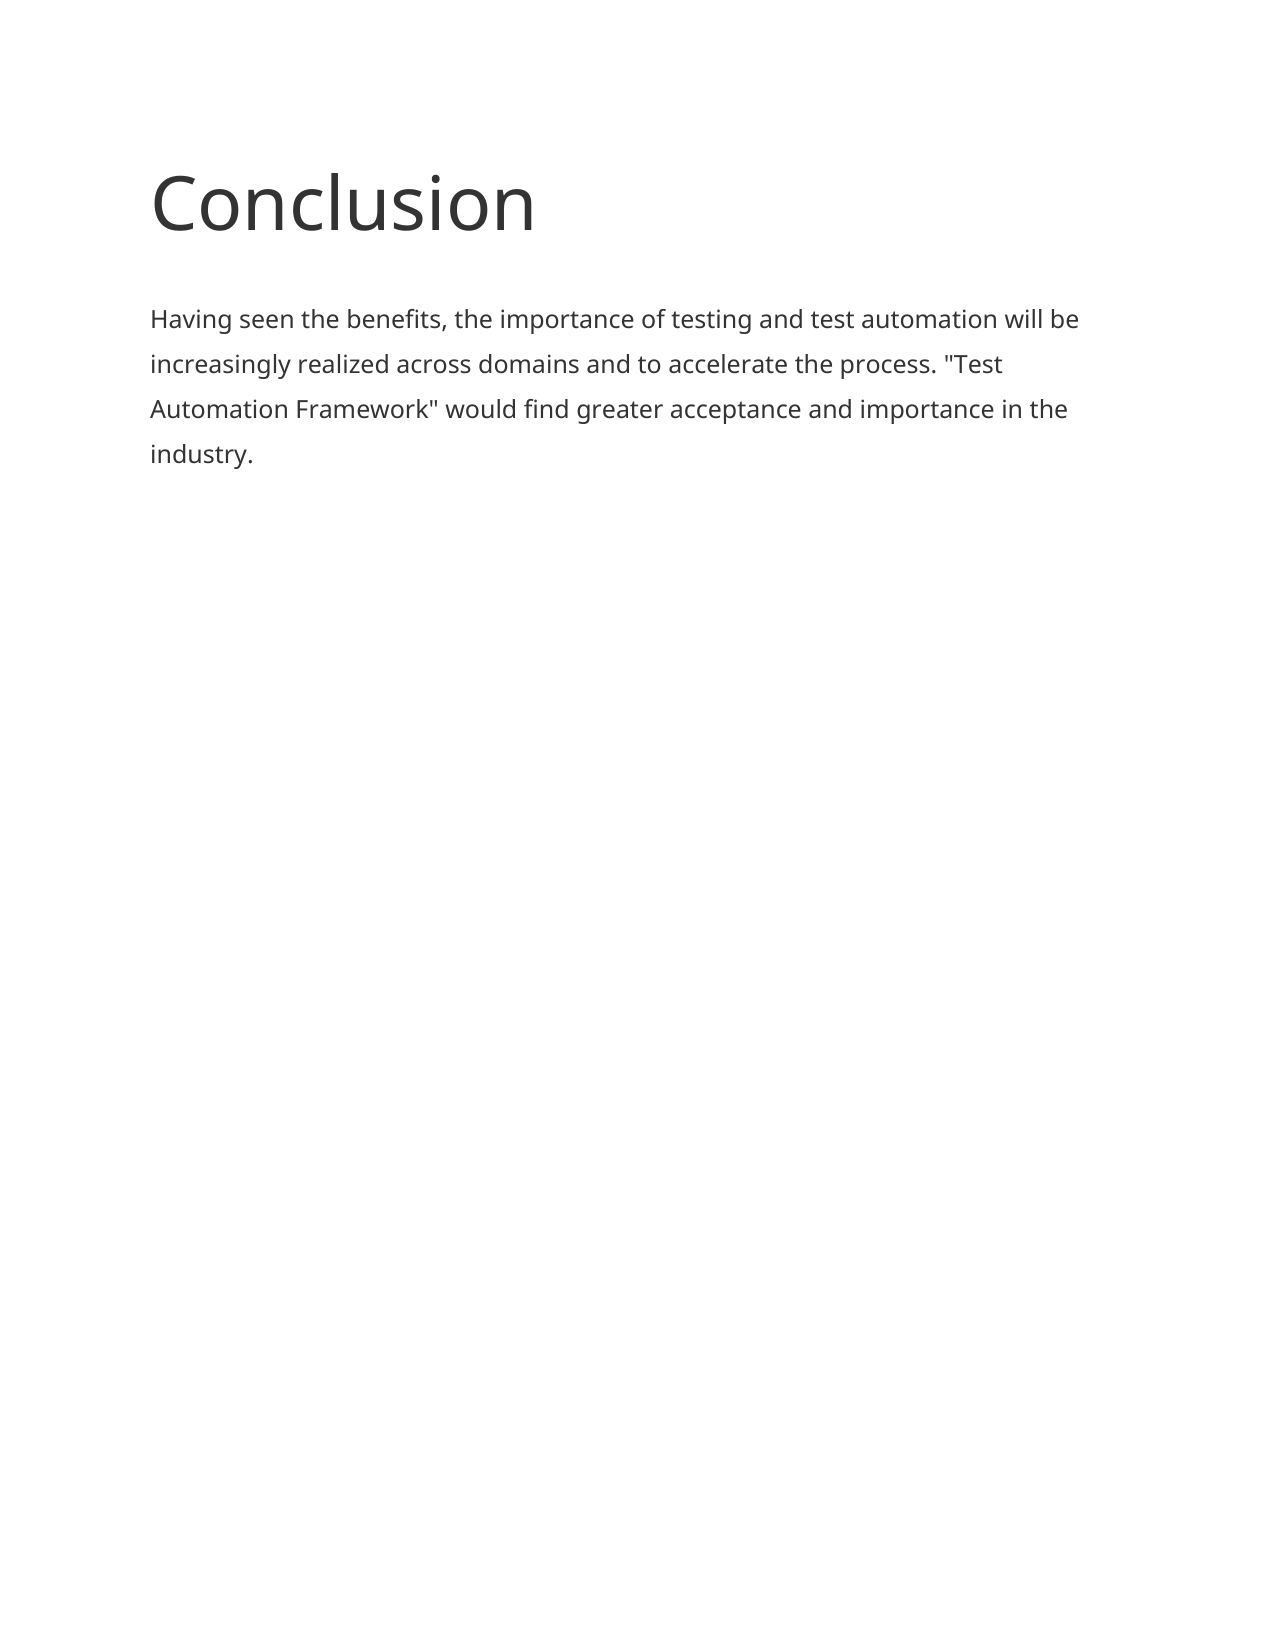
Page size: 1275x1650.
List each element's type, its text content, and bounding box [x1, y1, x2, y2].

subtitle Conclusion [150, 150, 1125, 252]
text Having seen the benefits, the importance of testing and test automation will be increasingly realized across domains and to accelerate the process. "Test Automation Framework" would find greater acceptance and importance in the industry. [150, 291, 1125, 471]
